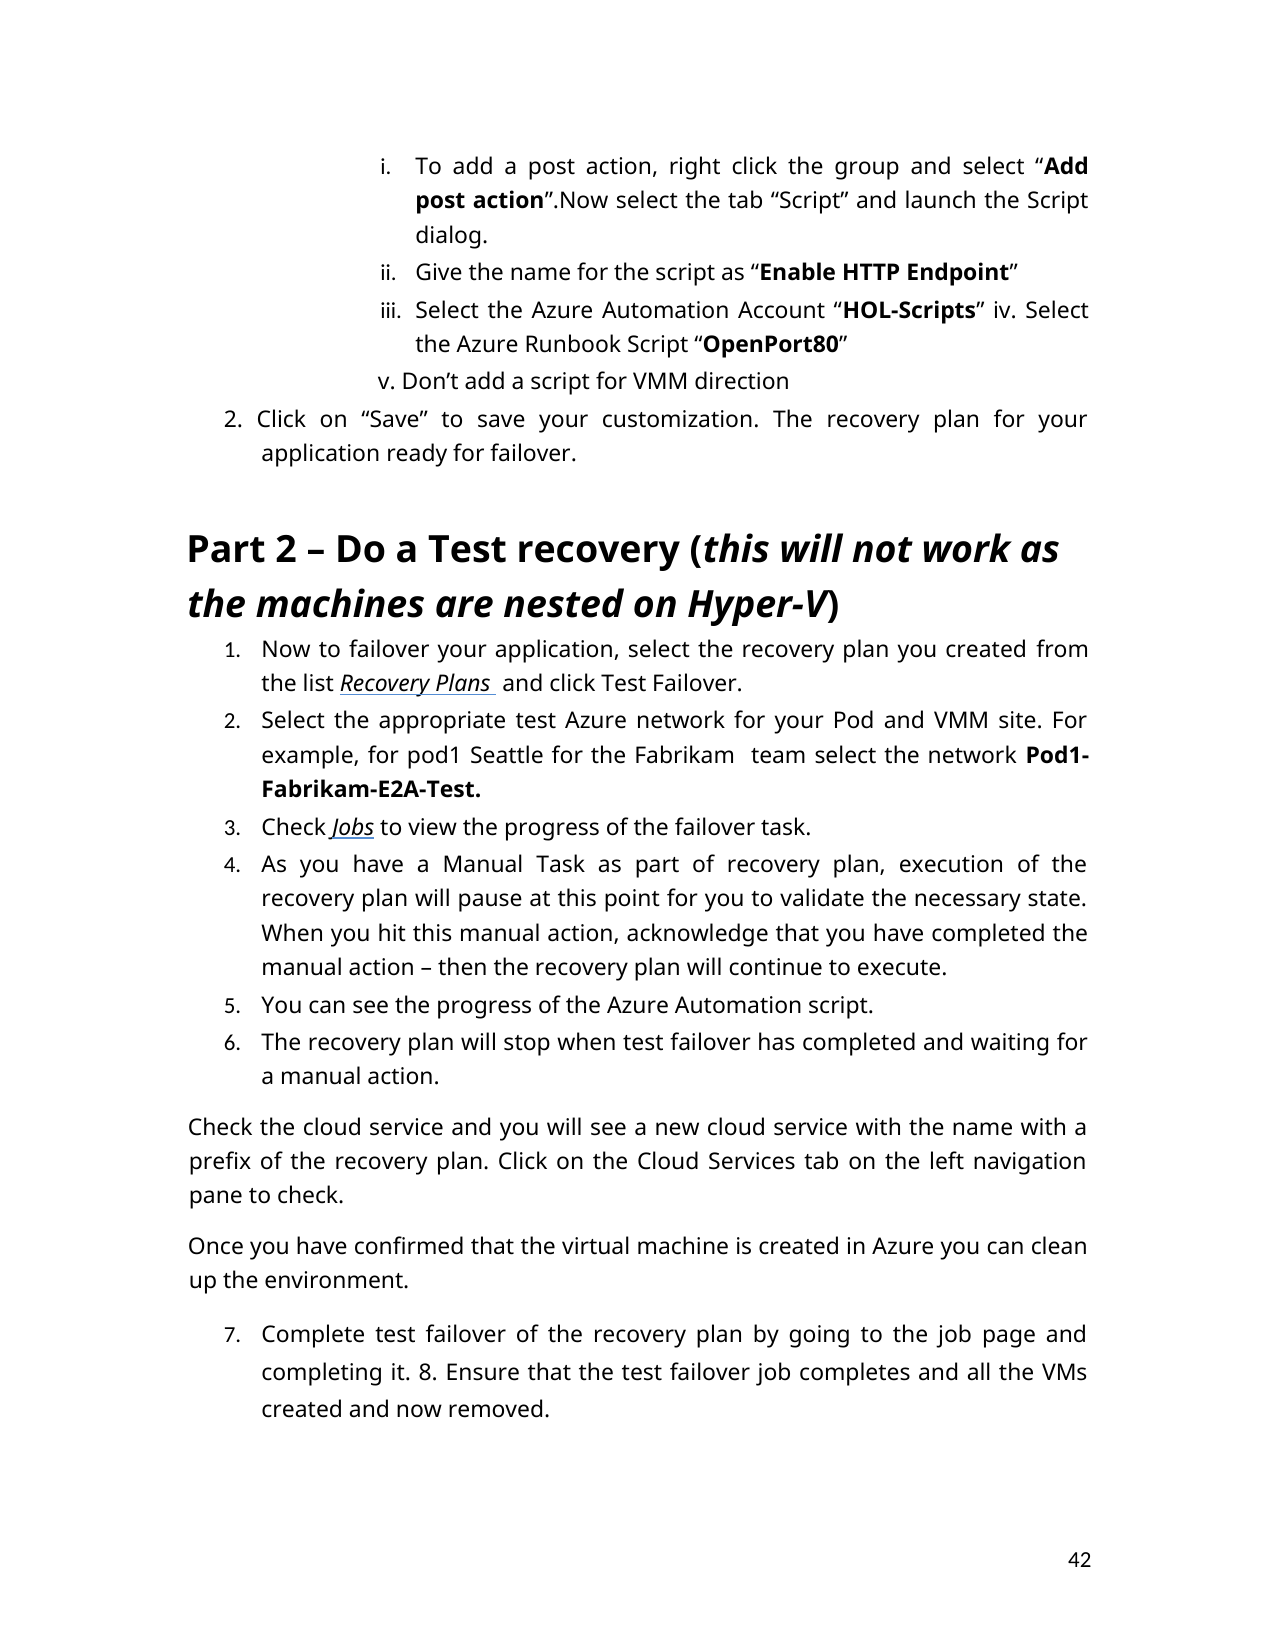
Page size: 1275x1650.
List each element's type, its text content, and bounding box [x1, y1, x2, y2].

list You can see the progress of the Azure Automation script. [223, 988, 1089, 1020]
list As you have a Manual Task as part of recovery plan, execution of the recovery plan will pause at this point for you to validate the necessary state. When you hit this manual action, acknowledge that you have completed the manual action – then the recovery plan will continue to execute. [223, 848, 1089, 982]
list Select the Azure Automation Account “HOL-Scripts” iv. Select the Azure Runbook Script “OpenPort80” [380, 293, 1089, 359]
list Now to failover your application, select the recovery plan you created from the list Recovery Plans and click Test Failover. [223, 633, 1089, 698]
list The recovery plan will stop when test failover has completed and waiting for a manual action. [223, 1026, 1089, 1092]
text Check the cloud service and you will see a new cloud service with the name with a prefix of the recovery plan. Click on the Cloud Services tab on the left navigation pane to check. [188, 1111, 1089, 1211]
list Check Jobs to view the progress of the failover task. [223, 811, 1089, 842]
subtitle Part 2 – Do a Test recovery (this will not work as the machines are nested on Hyper-V) [186, 522, 1092, 629]
text 2. Click on “Save” to save your customization. The recovery plan for your application ready for failover. [223, 403, 1089, 468]
list Complete test failover of the recovery plan by going to the job page and completing it. 8. Ensure that the test failover job completes and all the VMs created and now removed. [223, 1318, 1089, 1425]
text Once you have confirmed that the virtual machine is created in Azure you can clean up the environment. [188, 1230, 1089, 1295]
list Give the name for the script as “Enable HTTP Endpoint” [380, 256, 1089, 287]
list Select the appropriate test Azure network for your Pod and VMM site. For example, for pod1 Seattle for the Fabrikam team select the network Pod1-Fabrikam-E2A-Test. [223, 704, 1089, 804]
list To add a post action, right click the group and select “Add post action”.Now select the tab “Script” and launch the Script dialog. [380, 150, 1089, 250]
text v. Don’t add a script for VMM direction [378, 365, 1089, 397]
